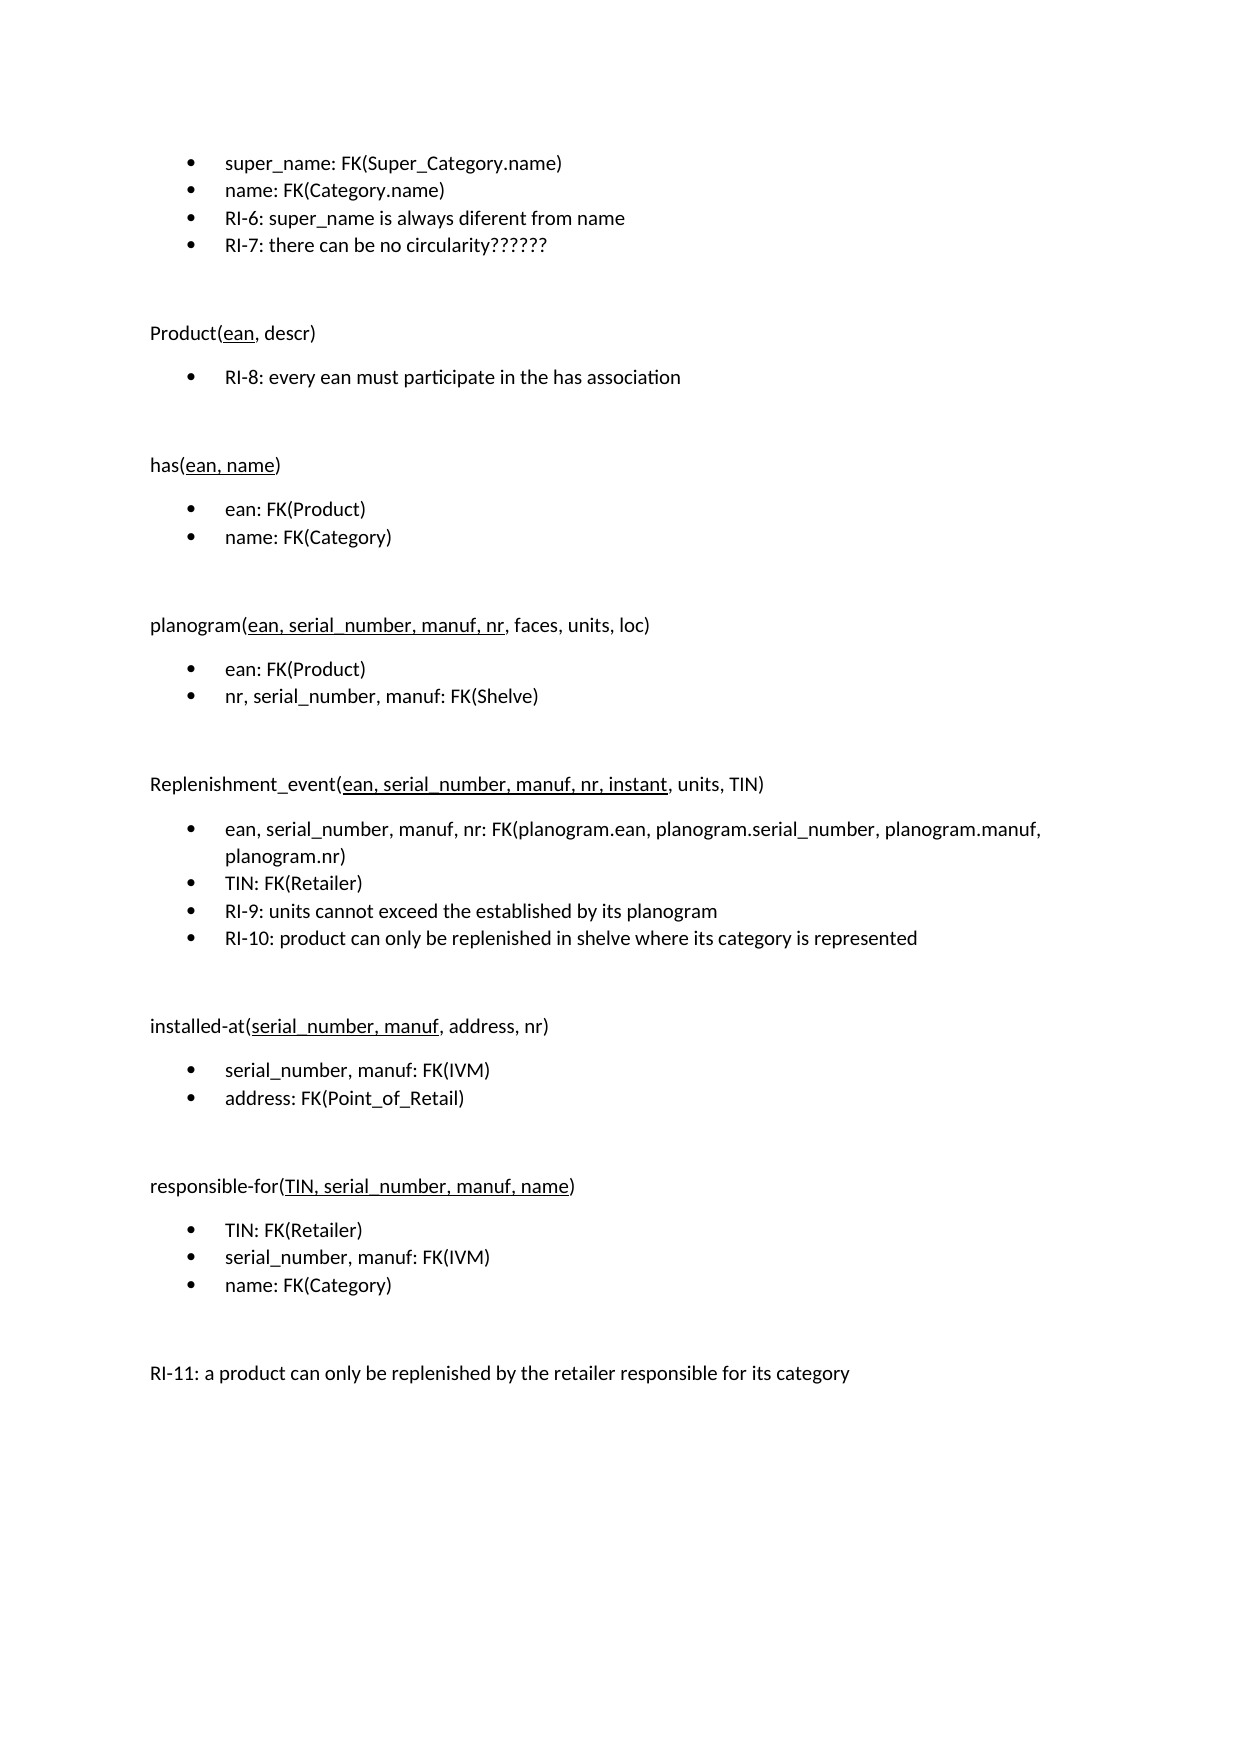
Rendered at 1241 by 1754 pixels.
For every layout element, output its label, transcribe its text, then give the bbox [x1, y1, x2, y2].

text Product(ean, descr) [150, 320, 1090, 346]
list RI-10: product can only be replenished in shelve where its category is represented [187, 925, 1090, 951]
list address: FK(Point_of_Retail) [187, 1085, 1090, 1110]
list RI-7: there can be no circularity?????? [187, 232, 1090, 258]
text RI-11: a product can only be replenished by the retailer responsible for its category [150, 1360, 1090, 1385]
list TIN: FK(Retailer) [187, 871, 1090, 896]
text installed-at(serial_number, manuf, address, nr) [150, 1013, 1090, 1039]
list ean: FK(Product) [187, 656, 1090, 682]
list name: FK(Category) [187, 1272, 1090, 1297]
list name: FK(Category.name) [187, 177, 1090, 203]
text Replenishment_event(ean, serial_number, manuf, nr, instant, units, TIN) [150, 772, 1090, 797]
text planogram(ean, serial_number, manuf, nr, faces, units, loc) [150, 612, 1090, 637]
list RI-8: every ean must participate in the has association [187, 364, 1090, 390]
text has(ean, name) [150, 452, 1090, 478]
list RI-6: super_name is always diferent from name [187, 205, 1090, 230]
list super_name: FK(Super_Category.name) [187, 150, 1090, 175]
list name: FK(Category) [187, 524, 1090, 549]
list TIN: FK(Retailer) [187, 1217, 1090, 1242]
text responsible-for(TIN, serial_number, manuf, name) [150, 1173, 1090, 1198]
list RI-9: units cannot exceed the established by its planogram [187, 898, 1090, 923]
list nr, serial_number, manuf: FK(Shelve) [187, 683, 1090, 709]
list ean, serial_number, manuf, nr: FK(planogram.ean, planogram.serial_number, planogram.manuf, planogram.nr) [187, 816, 1090, 868]
list ean: FK(Product) [187, 497, 1090, 522]
list serial_number, manuf: FK(IVM) [187, 1057, 1090, 1083]
list serial_number, manuf: FK(IVM) [187, 1244, 1090, 1270]
